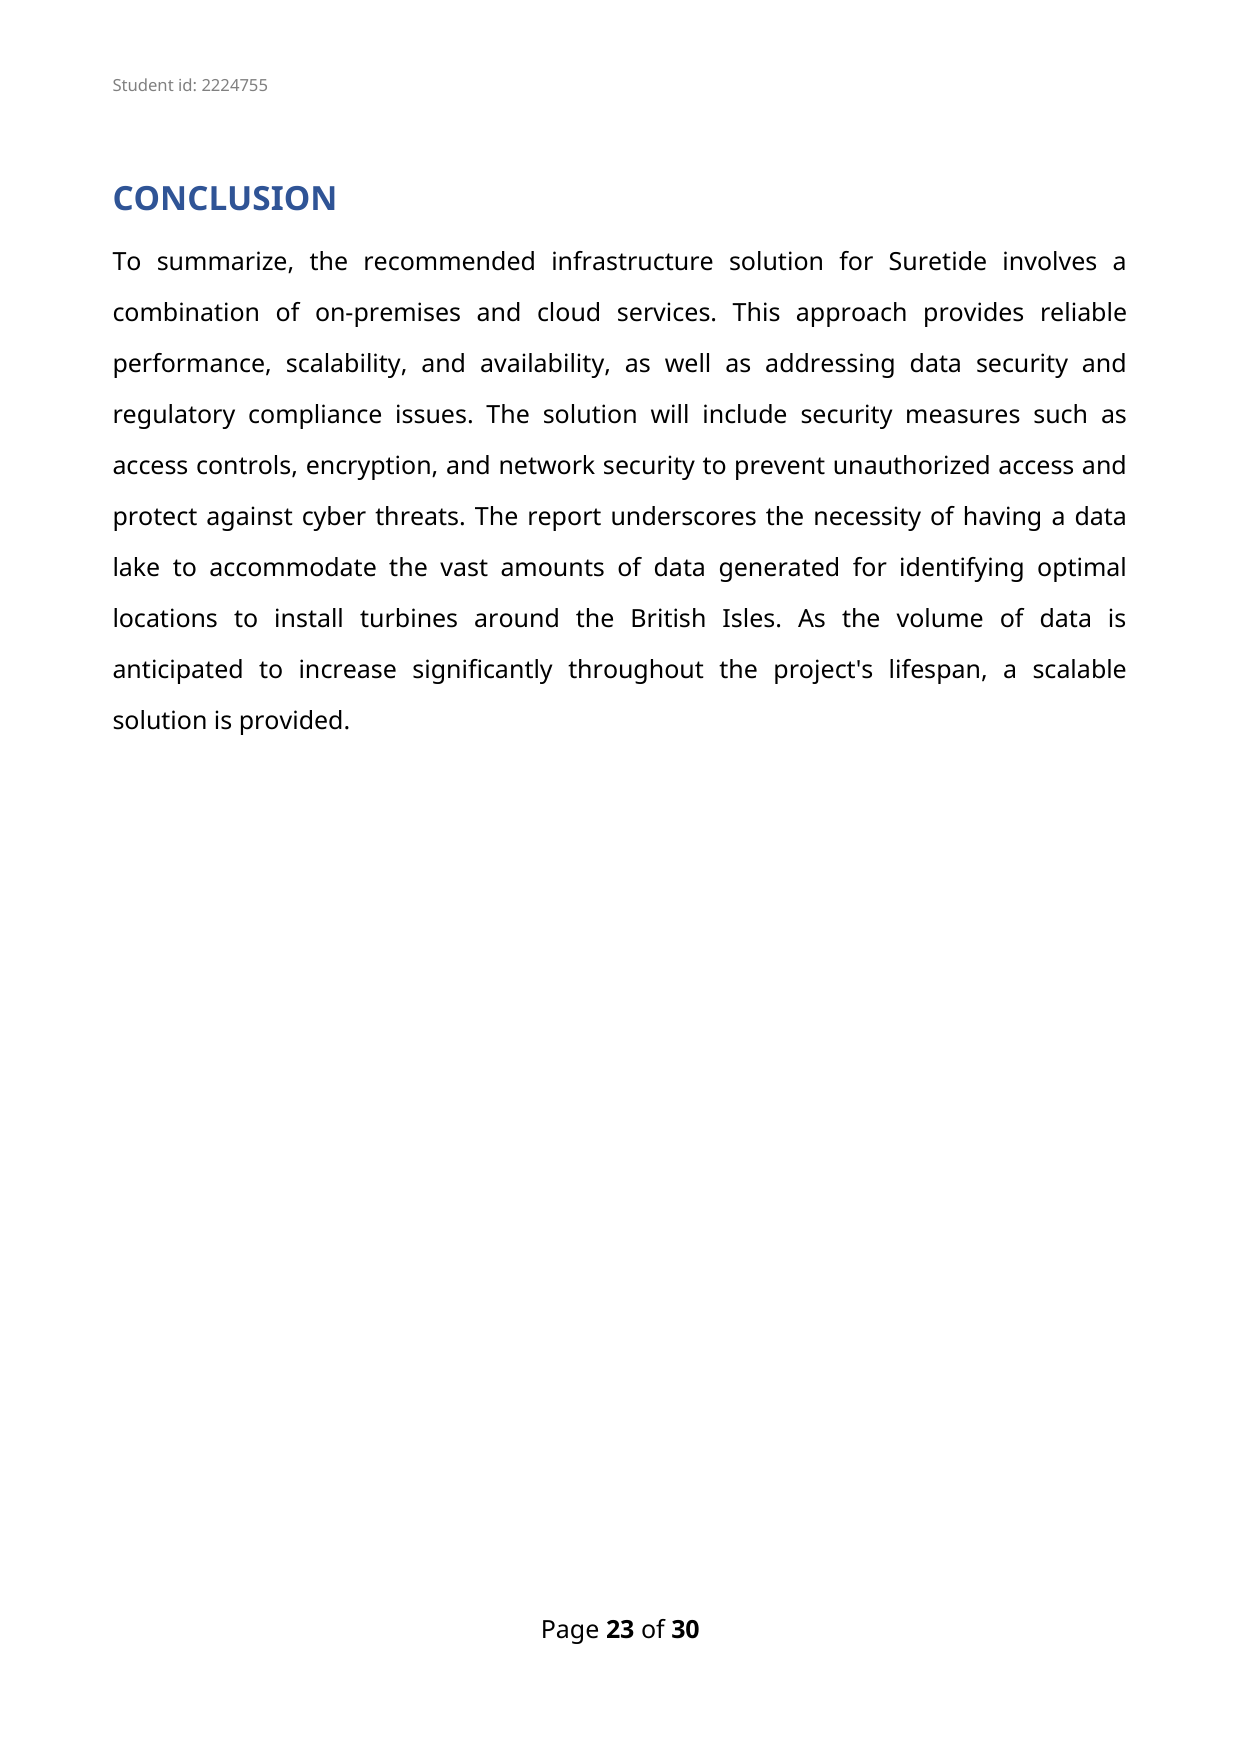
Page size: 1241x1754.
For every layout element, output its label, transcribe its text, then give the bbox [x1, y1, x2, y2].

subtitle CONCLUSION [112, 175, 1128, 220]
text To summarize, the recommended infrastructure solution for Suretide involves a combination of on-premises and cloud services. This approach provides reliable performance, scalability, and availability, as well as addressing data security and regulatory compliance issues. The solution will include security measures such as access controls, encryption, and network security to prevent unauthorized access and protect against cyber threats. The report underscores the necessity of having a data lake to accommodate the vast amounts of data generated for identifying optimal locations to install turbines around the British Isles. As the volume of data is anticipated to increase significantly throughout the project's lifespan, a scalable solution is provided. [112, 243, 1128, 737]
